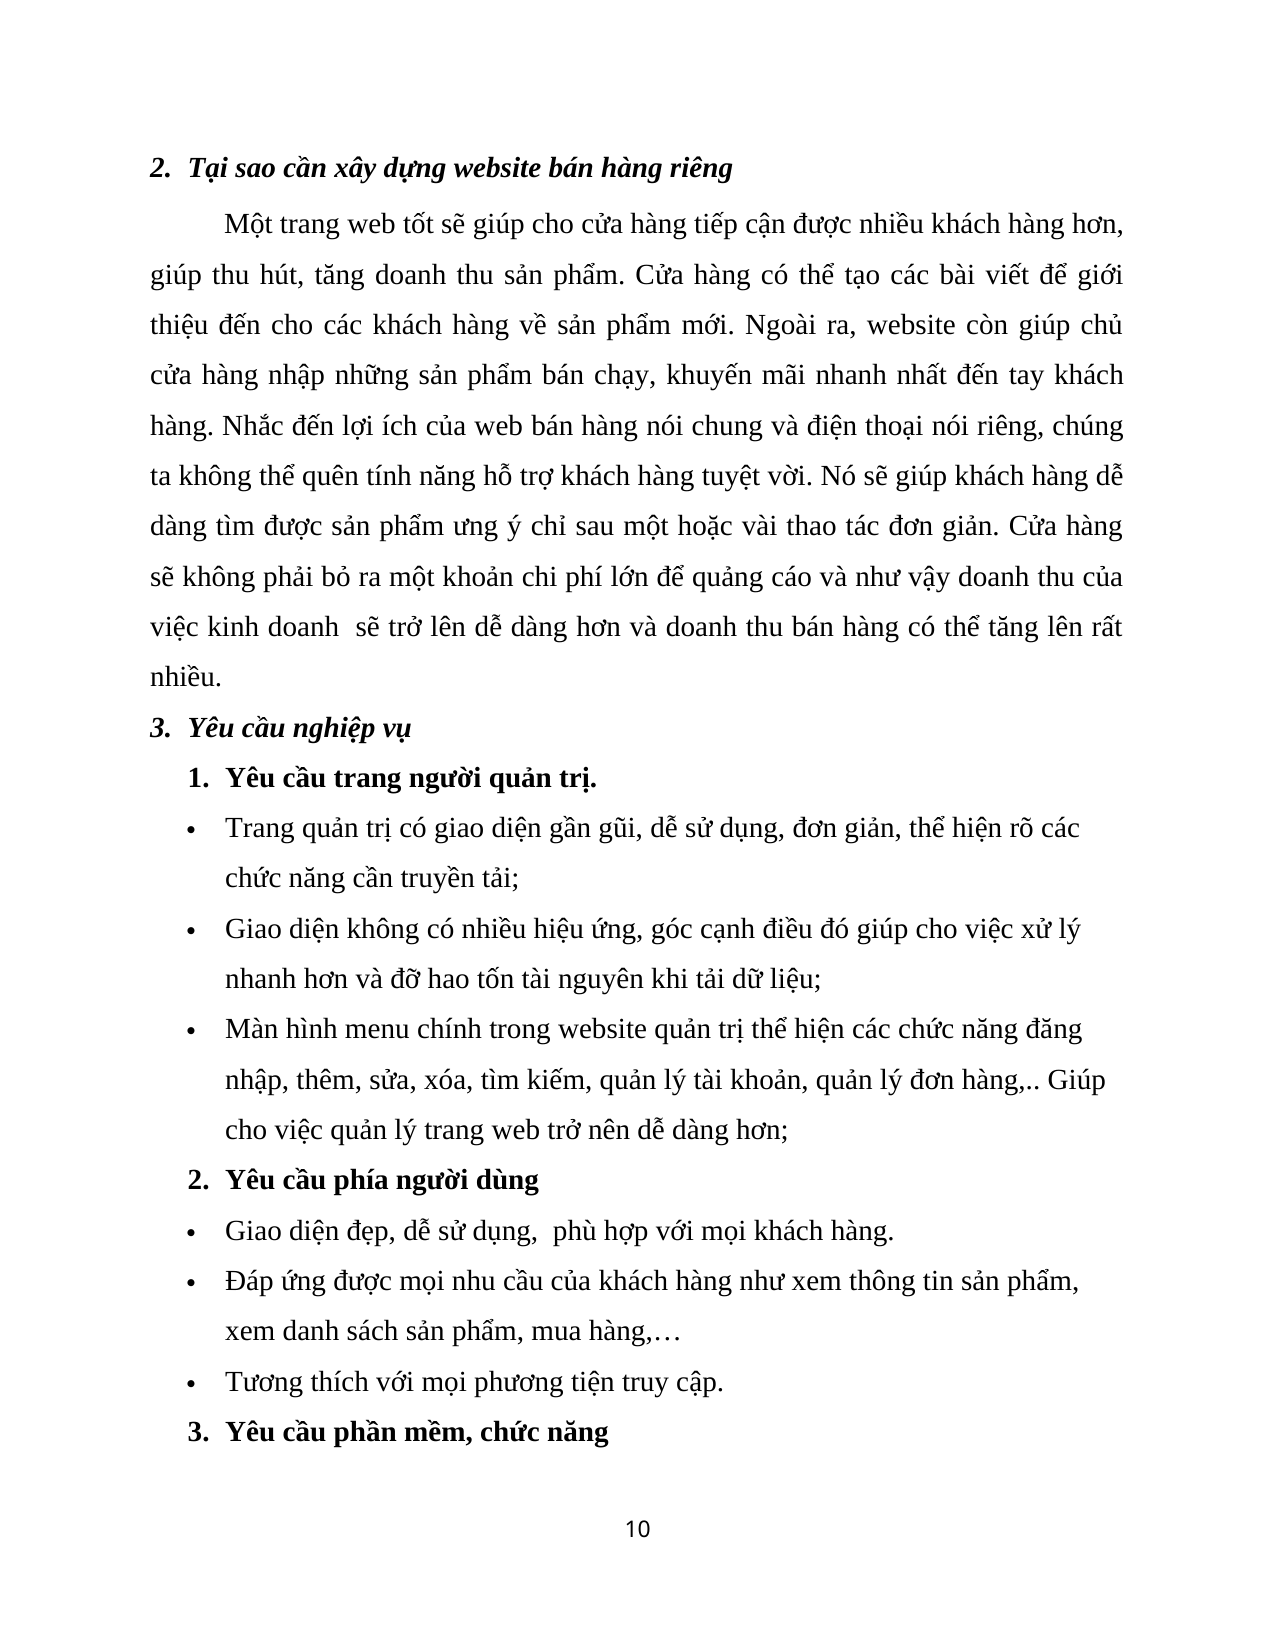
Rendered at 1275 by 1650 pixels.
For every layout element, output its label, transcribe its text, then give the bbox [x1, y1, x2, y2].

list Giao diện đẹp, dễ sử dụng, phù hợp với mọi khách hàng. [187, 1213, 1125, 1246]
list Trang quản trị có giao diện gần gũi, dễ sử dụng, đơn giản, thể hiện rõ các chức năng cần truyền tải; [187, 810, 1125, 894]
list Tương thích với mọi phương tiện truy cập. [187, 1364, 1125, 1397]
list Giao diện không có nhiều hiệu ứng, góc cạnh điều đó giúp cho việc xử lý nhanh hơn và đỡ hao tốn tài nguyên khi tải dữ liệu; [187, 911, 1125, 995]
list Tại sao cần xây dựng website bán hàng riêng [150, 150, 1125, 183]
list Đáp ứng được mọi nhu cầu của khách hàng như xem thông tin sản phẩm, xem danh sách sản phẩm, mua hàng,… [187, 1263, 1125, 1347]
text Một trang web tốt sẽ giúp cho cửa hàng tiếp cận được nhiều khách hàng hơn, giúp thu hút, tăng doanh thu sản phẩm. Cửa hàng có thể tạo các bài viết để giới thiệu đến cho các khách hàng về sản phẩm mới. Ngoài ra, website còn giúp chủ cửa hàng nhập những sản phẩm bán chạy, khuyến mãi nhanh nhất đến tay khách hàng. Nhắc đến lợi ích của web bán hàng nói chung và điện thoại nói riêng, chúng ta không thể quên tính năng hỗ trợ khách hàng tuyệt vời. Nó sẽ giúp khách hàng dễ dàng tìm được sản phẩm ưng ý chỉ sau một hoặc vài thao tác đơn giản. Cửa hàng sẽ không phải bỏ ra một khoản chi phí lớn để quảng cáo và như vậy doanh thu của việc kinh doanh sẽ trở lên dễ dàng hơn và doanh thu bán hàng có thể tăng lên rất nhiều. [150, 207, 1125, 693]
list Màn hình menu chính trong website quản trị thể hiện các chức năng đăng nhập, thêm, sửa, xóa, tìm kiếm, quản lý tài khoản, quản lý đơn hàng,.. Giúp cho việc quản lý trang web trở nên dễ dàng hơn; [187, 1012, 1125, 1146]
list Yêu cầu phía người dùng [187, 1162, 1125, 1196]
list Yêu cầu phần mềm, chức năng [187, 1414, 1125, 1448]
list Yêu cầu nghiệp vụ [150, 710, 1125, 743]
list Yêu cầu trang người quản trị. [187, 760, 1125, 793]
